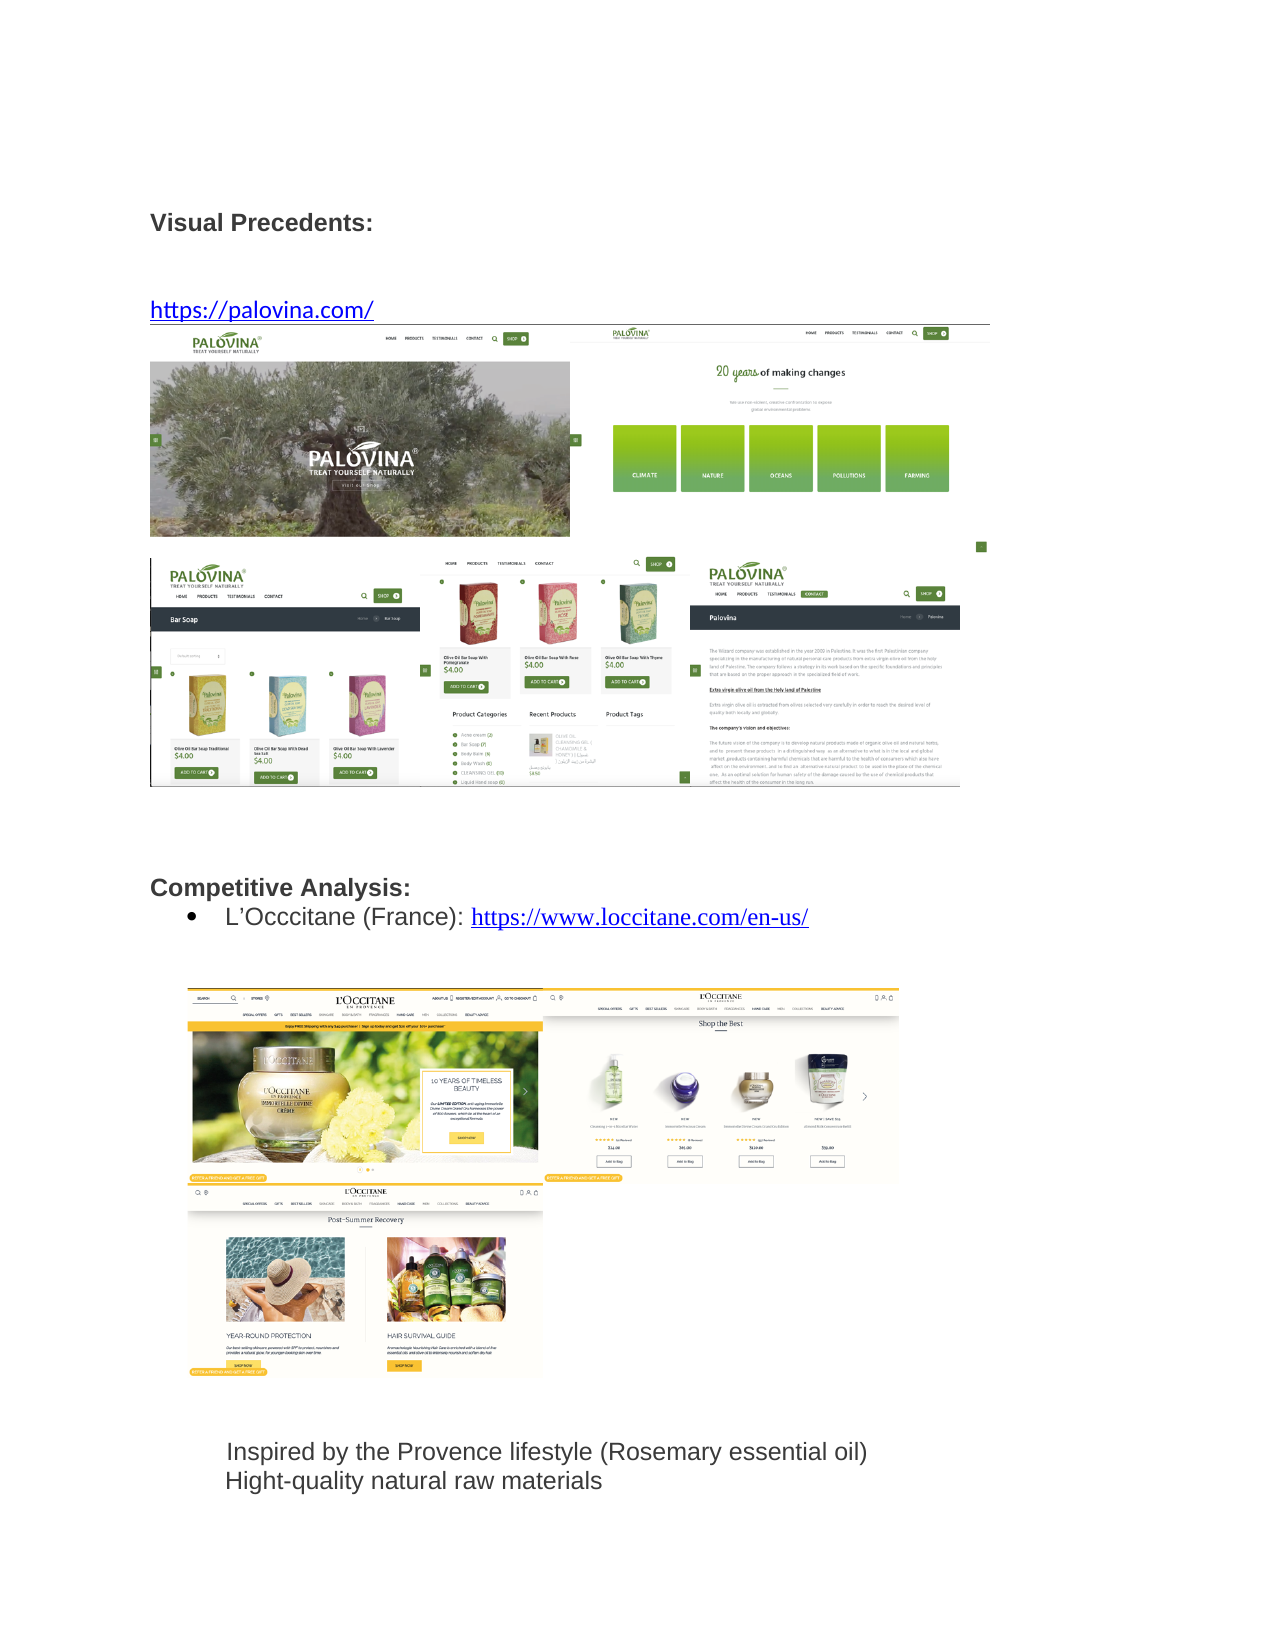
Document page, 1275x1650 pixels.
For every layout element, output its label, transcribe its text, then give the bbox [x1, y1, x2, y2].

picture [150, 324, 990, 787]
text Hight-quality natural raw materials [225, 1466, 1125, 1495]
text Inspired by the Provence lifestyle (Rosemary essential oil) [150, 1437, 1125, 1466]
text https://palovina.com/ [150, 294, 1125, 324]
text Visual Precedents: [150, 207, 1125, 236]
text Competitive Analysis: [150, 873, 1125, 902]
list L’Occcitane (France): https://www.loccitane.com/en-us/ [187, 902, 1125, 931]
picture [187, 988, 899, 1378]
